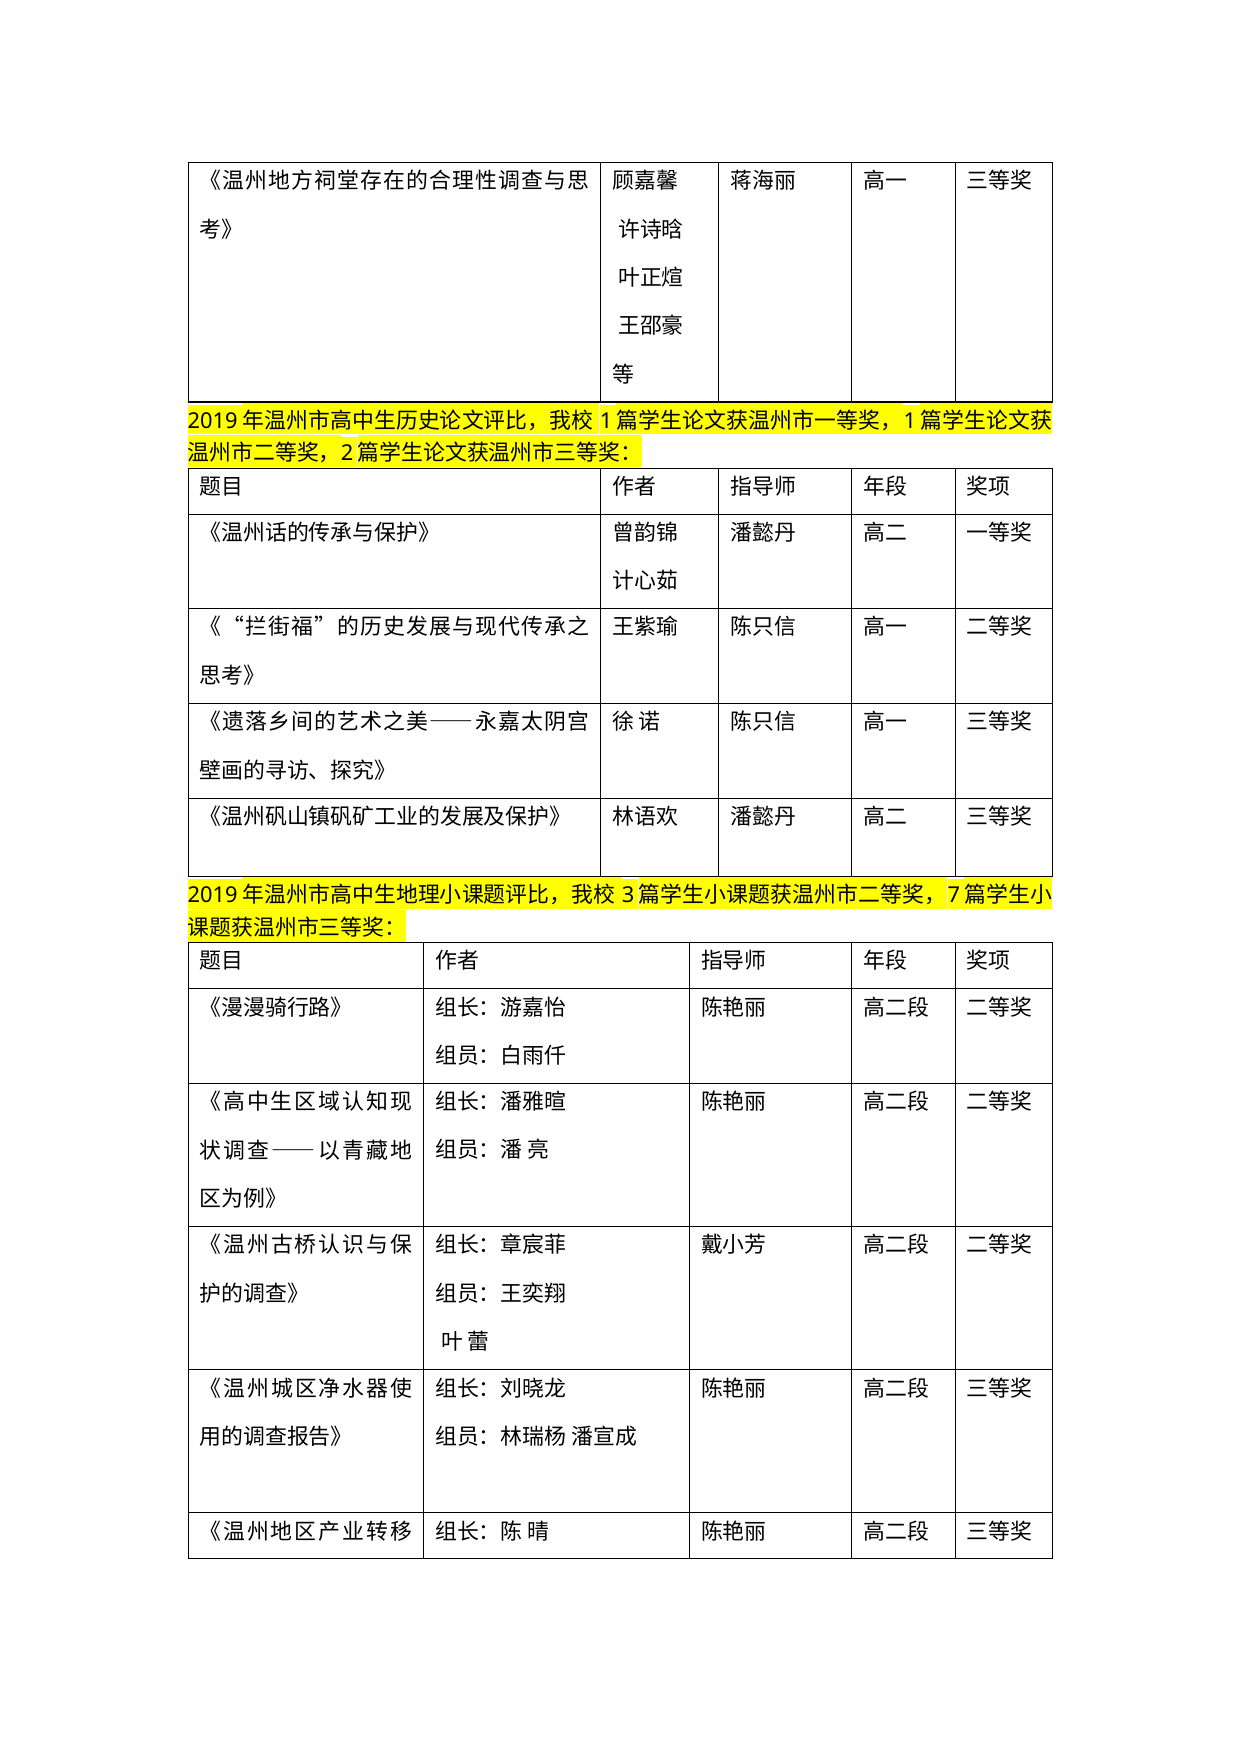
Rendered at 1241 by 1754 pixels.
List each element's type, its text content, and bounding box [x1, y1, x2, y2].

table_cell 陈艳丽 [690, 1513, 851, 1558]
table_cell 二等奖 [956, 1227, 1052, 1369]
table_cell 《温州古桥认识与保护的调查》 [189, 1227, 423, 1369]
table_cell 陈艳丽 [690, 1084, 851, 1226]
table_cell 三等奖 [956, 799, 1052, 876]
table_cell 高二段 [852, 1513, 955, 1558]
table_cell 高二 [852, 515, 955, 608]
table_cell 《遗落乡间的艺术之美——永嘉太阴宫壁画的寻访、探究》 [189, 704, 600, 797]
table_cell 二等奖 [956, 1084, 1052, 1226]
table_cell 《高中生区域认知现状调查——以青藏地区为例》 [189, 1084, 423, 1226]
table_cell 高一 [852, 163, 955, 401]
table_cell 陈艳丽 [690, 1370, 851, 1512]
table_cell 组长：游嘉怡 组员：白雨仟 [424, 989, 689, 1082]
table_header 奖项 [956, 943, 1052, 988]
table_cell 《温州城区净水器使用的调查报告》 [189, 1370, 423, 1512]
table_header 奖项 [956, 469, 1052, 513]
table_cell 高二段 [852, 1084, 955, 1226]
table_cell 《温州地区产业转移初步研究》 [189, 1513, 423, 1558]
table_cell 组长：陈 晴 组员：谷昕洋 金殊如 [424, 1513, 689, 1558]
table_cell 二等奖 [956, 989, 1052, 1082]
table_cell 林语欢 [601, 799, 718, 876]
table_cell 高二段 [852, 1370, 955, 1512]
table_cell 陈艳丽 [690, 989, 851, 1082]
table_header 指导师 [719, 469, 851, 513]
table_header 年段 [852, 469, 955, 513]
table_header 作者 [601, 469, 718, 513]
table_cell 高二 [852, 799, 955, 876]
table_cell 徐 诺 [601, 704, 718, 797]
table_cell 《漫漫骑行路》 [189, 989, 423, 1082]
table_cell 曾韵锦 计心茹 [601, 515, 718, 608]
table_cell 高二段 [852, 1227, 955, 1369]
text 2019年温州市高中生地理小课题评比，我校3篇学生小课题获温州市二等奖，7篇学生小课题获温州市三等奖： [187, 877, 1053, 942]
table_header 指导师 [690, 943, 851, 988]
table_cell 陈只信 [719, 609, 851, 703]
table_cell 组长：章宸菲 组员：王奕翔 叶 蕾 [424, 1227, 689, 1369]
table_cell 高二段 [852, 989, 955, 1082]
table_cell 潘懿丹 [719, 515, 851, 608]
table_cell 组长：潘雅暄 组员：潘 亮 [424, 1084, 689, 1226]
table_cell 王紫瑜 [601, 609, 718, 703]
table_cell 戴小芳 [690, 1227, 851, 1369]
table_cell 三等奖 [956, 163, 1052, 401]
table_cell 一等奖 [956, 515, 1052, 608]
table_cell 《温州话的传承与保护》 [189, 515, 600, 608]
table_cell 三等奖 [956, 1370, 1052, 1512]
table_cell 高一 [852, 704, 955, 797]
table_header 题目 [189, 469, 600, 513]
table_cell 《温州地方祠堂存在的合理性调查与思考》 [189, 163, 600, 401]
table_cell 高一 [852, 609, 955, 703]
table_cell 《温州矾山镇矾矿工业的发展及保护》 [189, 799, 600, 876]
table_header 作者 [424, 943, 689, 988]
table_cell 二等奖 [956, 609, 1052, 703]
table_cell 陈只信 [719, 704, 851, 797]
table_cell 组长：刘晓龙 组员：林瑞杨 潘宣成 [424, 1370, 689, 1512]
table_cell 顾嘉馨 许诗晗 叶正煊 王邵豪 等 [601, 163, 718, 401]
table_cell 三等奖 [956, 1513, 1052, 1558]
table_header 年段 [852, 943, 955, 988]
table_cell 蒋海丽 [719, 163, 851, 401]
table_cell 潘懿丹 [719, 799, 851, 876]
table_cell 《“拦街福”的历史发展与现代传承之思考》 [189, 609, 600, 703]
table_cell 三等奖 [956, 704, 1052, 797]
table_header 题目 [189, 943, 423, 988]
